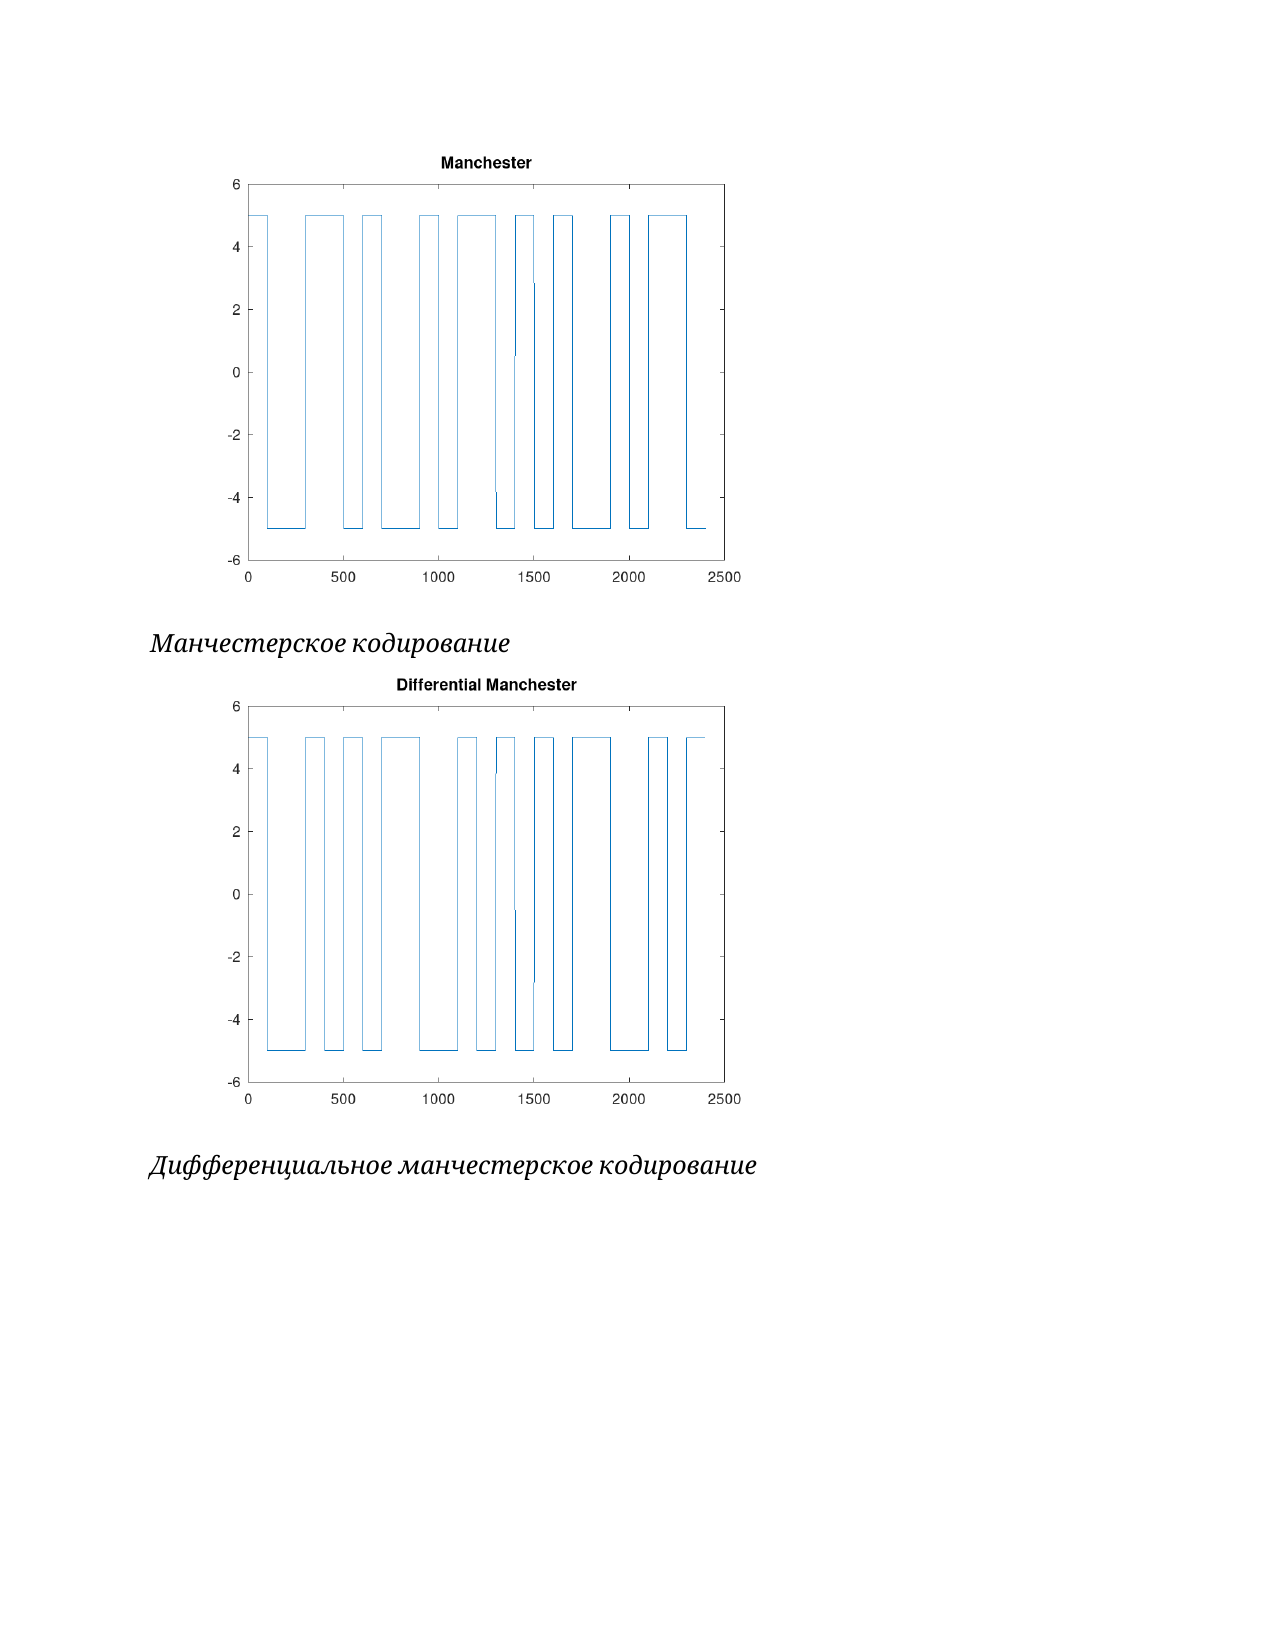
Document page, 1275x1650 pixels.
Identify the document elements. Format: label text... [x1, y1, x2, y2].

picture [168, 671, 782, 1132]
text Манчестерское кодирование [150, 630, 1125, 659]
text Дифференциальное манчестерское кодирование [150, 1152, 1125, 1181]
picture [168, 150, 782, 610]
